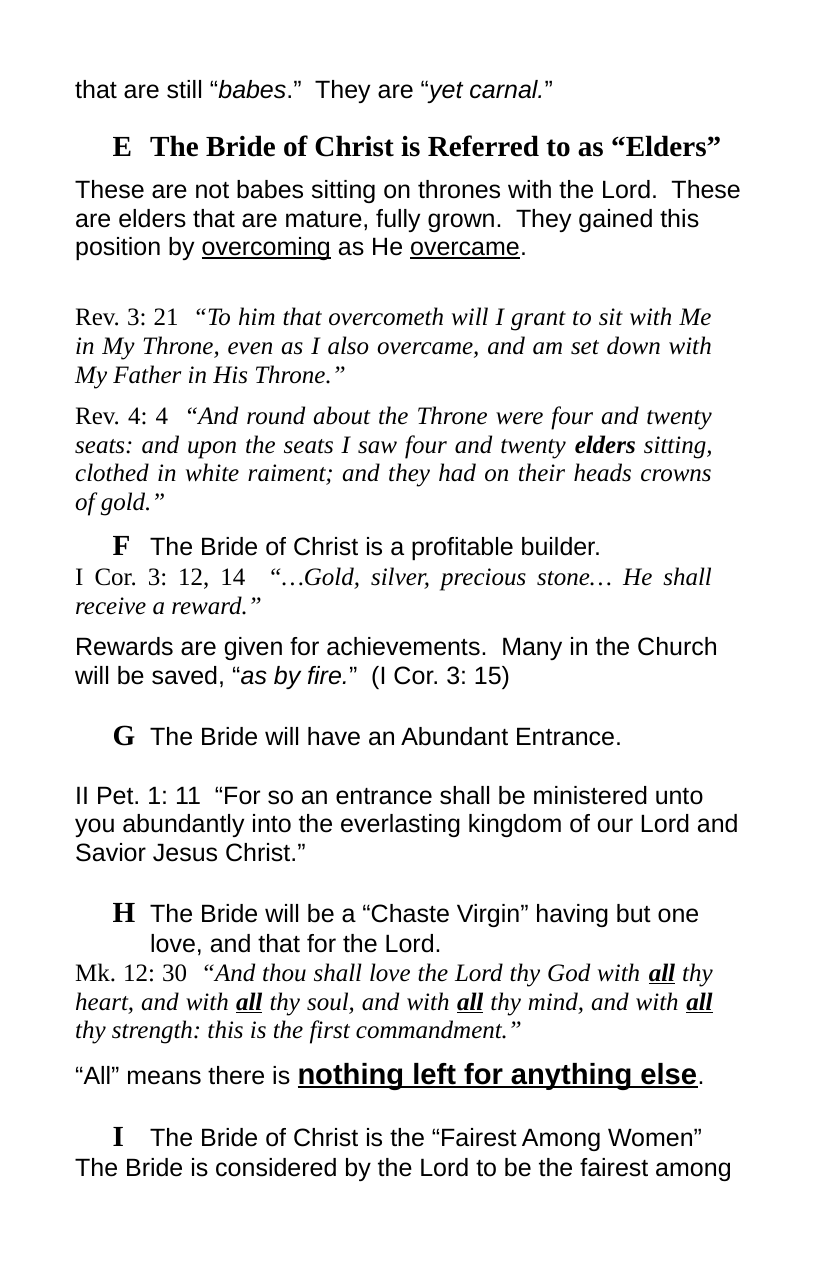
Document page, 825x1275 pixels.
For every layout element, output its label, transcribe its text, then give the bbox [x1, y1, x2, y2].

text These are not babes sitting on thrones with the Lord. These are elders that are mature, fully grown. They gained this position by overcoming as He overcame. [75, 175, 750, 261]
text Rewards are given for achievements. Many in the Church will be saved, “as by fire.” (I Cor. 3: 15) [75, 632, 750, 689]
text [75, 75, 750, 104]
text II Pet. 1: 11 “For so an entrance shall be ministered unto you abundantly into the everlasting kingdom of our Lord and Savior Jesus Christ.” [75, 781, 750, 867]
list The Bride will be a “Chaste Virgin” having but one love, and that for the Lord. [112, 896, 750, 958]
list The Bride of Christ is Referred to as “Elders” [112, 129, 750, 162]
text “All” means there is nothing left for anything else. [75, 1057, 750, 1090]
subtitle Rev. 3: 21 “To him that overcometh will I grant to sit with Me in My Throne, even as I also overcame, and am set down with My Father in His Throne.” [75, 302, 712, 388]
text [75, 1152, 750, 1181]
list The Bride of Christ is a profitable builder. [112, 528, 750, 562]
subtitle Rev. 4: 4 “And round about the Throne were four and twenty seats: and upon the seats I saw four and twenty elders sitting, clothed in white raiment; and they had on their heads crowns of gold.” [75, 401, 712, 516]
list The Bride of Christ is the “Fairest Among Women” [112, 1119, 750, 1152]
subtitle Mk. 12: 30 “And thou shall love the Lord thy God with all thy heart, and with all thy soul, and with all thy mind, and with all thy strength: this is the first commandment.” [75, 958, 712, 1044]
subtitle I Cor. 3: 12, 14 “…Gold, silver, precious stone… He shall receive a reward.” [75, 562, 712, 619]
list The Bride will have an Abundant Entrance. [112, 718, 750, 752]
